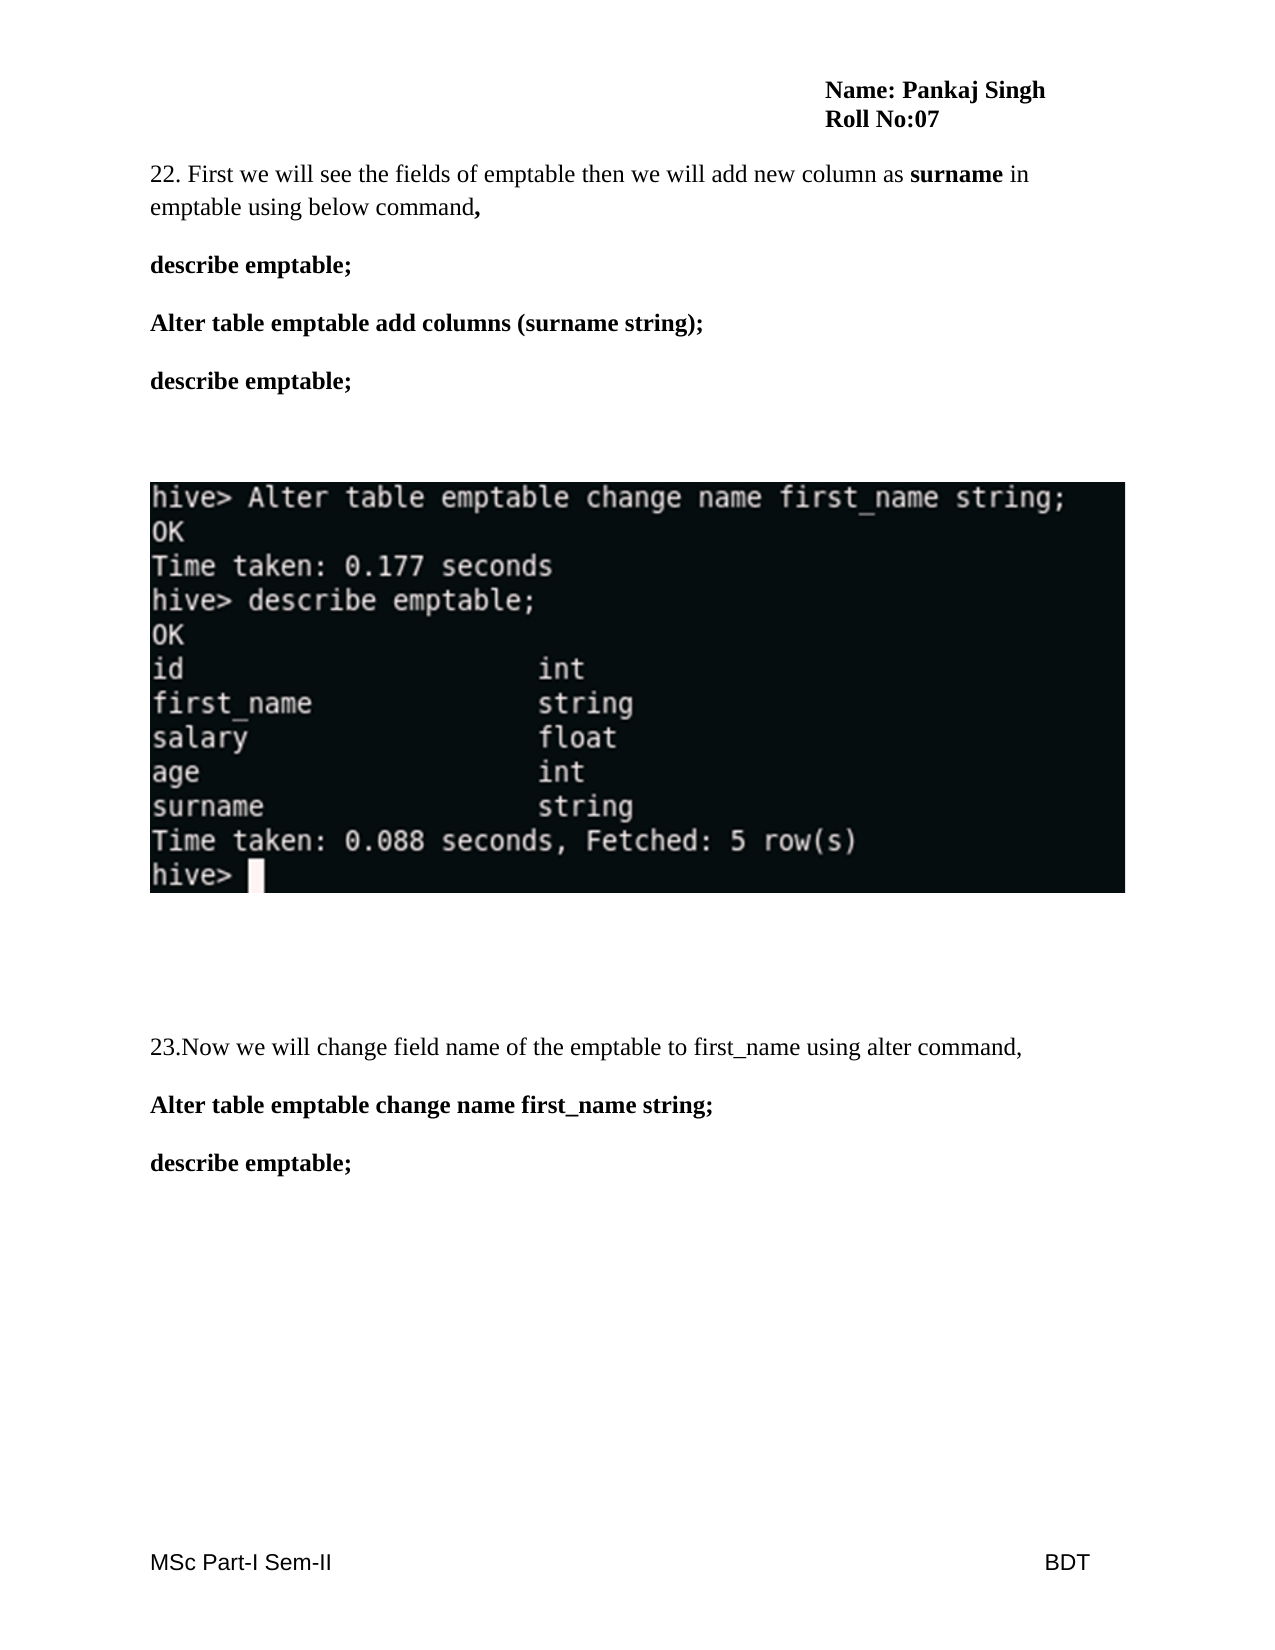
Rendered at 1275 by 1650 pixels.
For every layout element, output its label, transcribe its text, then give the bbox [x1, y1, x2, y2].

text describe emptable; [150, 1148, 1125, 1176]
text Alter table emptable add columns (surname string); [150, 308, 1125, 337]
text Alter table emptable change name first_name string; [150, 1090, 1125, 1118]
text describe emptable; [150, 250, 1125, 279]
text 22. First we will see the fields of emptable then we will add new column as surname in emptable using below command, [150, 159, 1125, 221]
picture [150, 482, 1125, 893]
text 23.Now we will change field name of the emptable to first_name using alter command, [150, 1032, 1125, 1060]
text describe emptable; [150, 366, 1125, 395]
